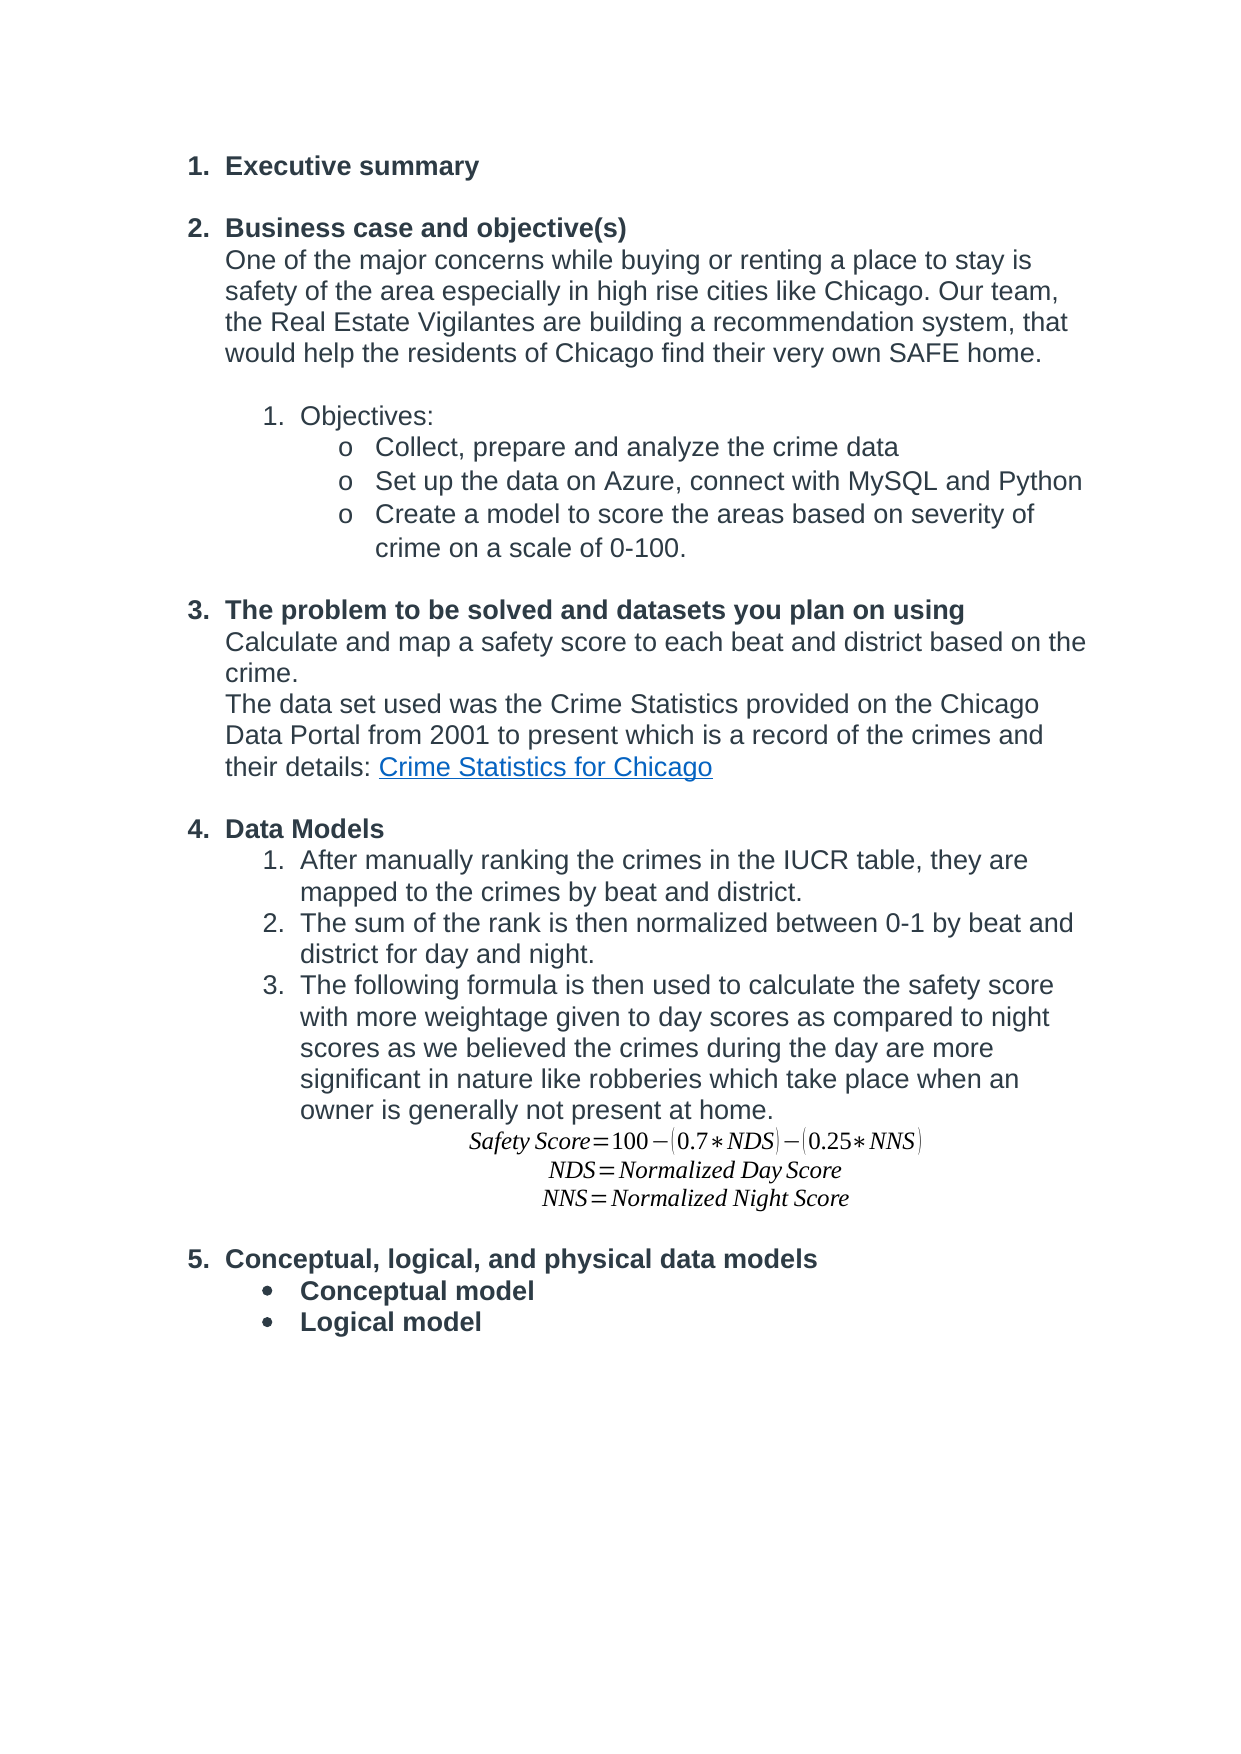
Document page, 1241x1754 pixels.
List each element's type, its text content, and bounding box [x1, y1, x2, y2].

list Executive summary [187, 150, 1090, 181]
list Create a model to score the areas based on severity of crime on a scale of 0-100. [337, 498, 1090, 563]
list Calculate and map a safety score to each beat and district based on the crime. [225, 626, 1090, 688]
list Objectives: [262, 400, 1090, 431]
list One of the major concerns while buying or renting a place to stay is safety of the area especially in high rise cities like Chicago. Our team, the Real Estate Vigilantes are building a recommendation system, that would help the residents of Chicago find their very own SAFE home. [225, 244, 1090, 369]
list Logical model [262, 1306, 1090, 1337]
list Collect, prepare and analyze the crime data [337, 431, 1090, 465]
list The problem to be solved and datasets you plan on using [187, 594, 1090, 626]
list The sum of the rank is then normalized between 0-1 by beat and district for day and night. [262, 907, 1090, 969]
list Set up the data on Azure, connect with MySQL and Python [337, 465, 1090, 498]
list After manually ranking the crimes in the IUCR table, they are mapped to the crimes by beat and district. [262, 844, 1090, 907]
list Conceptual, logical, and physical data models [187, 1243, 1090, 1275]
list The data set used was the Crime Statistics provided on the Chicago Data Portal from 2001 to present which is a record of the crimes and their details: Crime Statistics for Chicago [225, 688, 1090, 782]
list The following formula is then used to calculate the safety score with more weightage given to day scores as compared to night scores as we believed the crimes during the day are more significant in nature like robberies which take place when an owner is generally not present at home. [262, 969, 1090, 1126]
list Data Models [187, 813, 1090, 844]
list Business case and objective(s) [187, 212, 1090, 244]
list Conceptual model [262, 1275, 1090, 1306]
